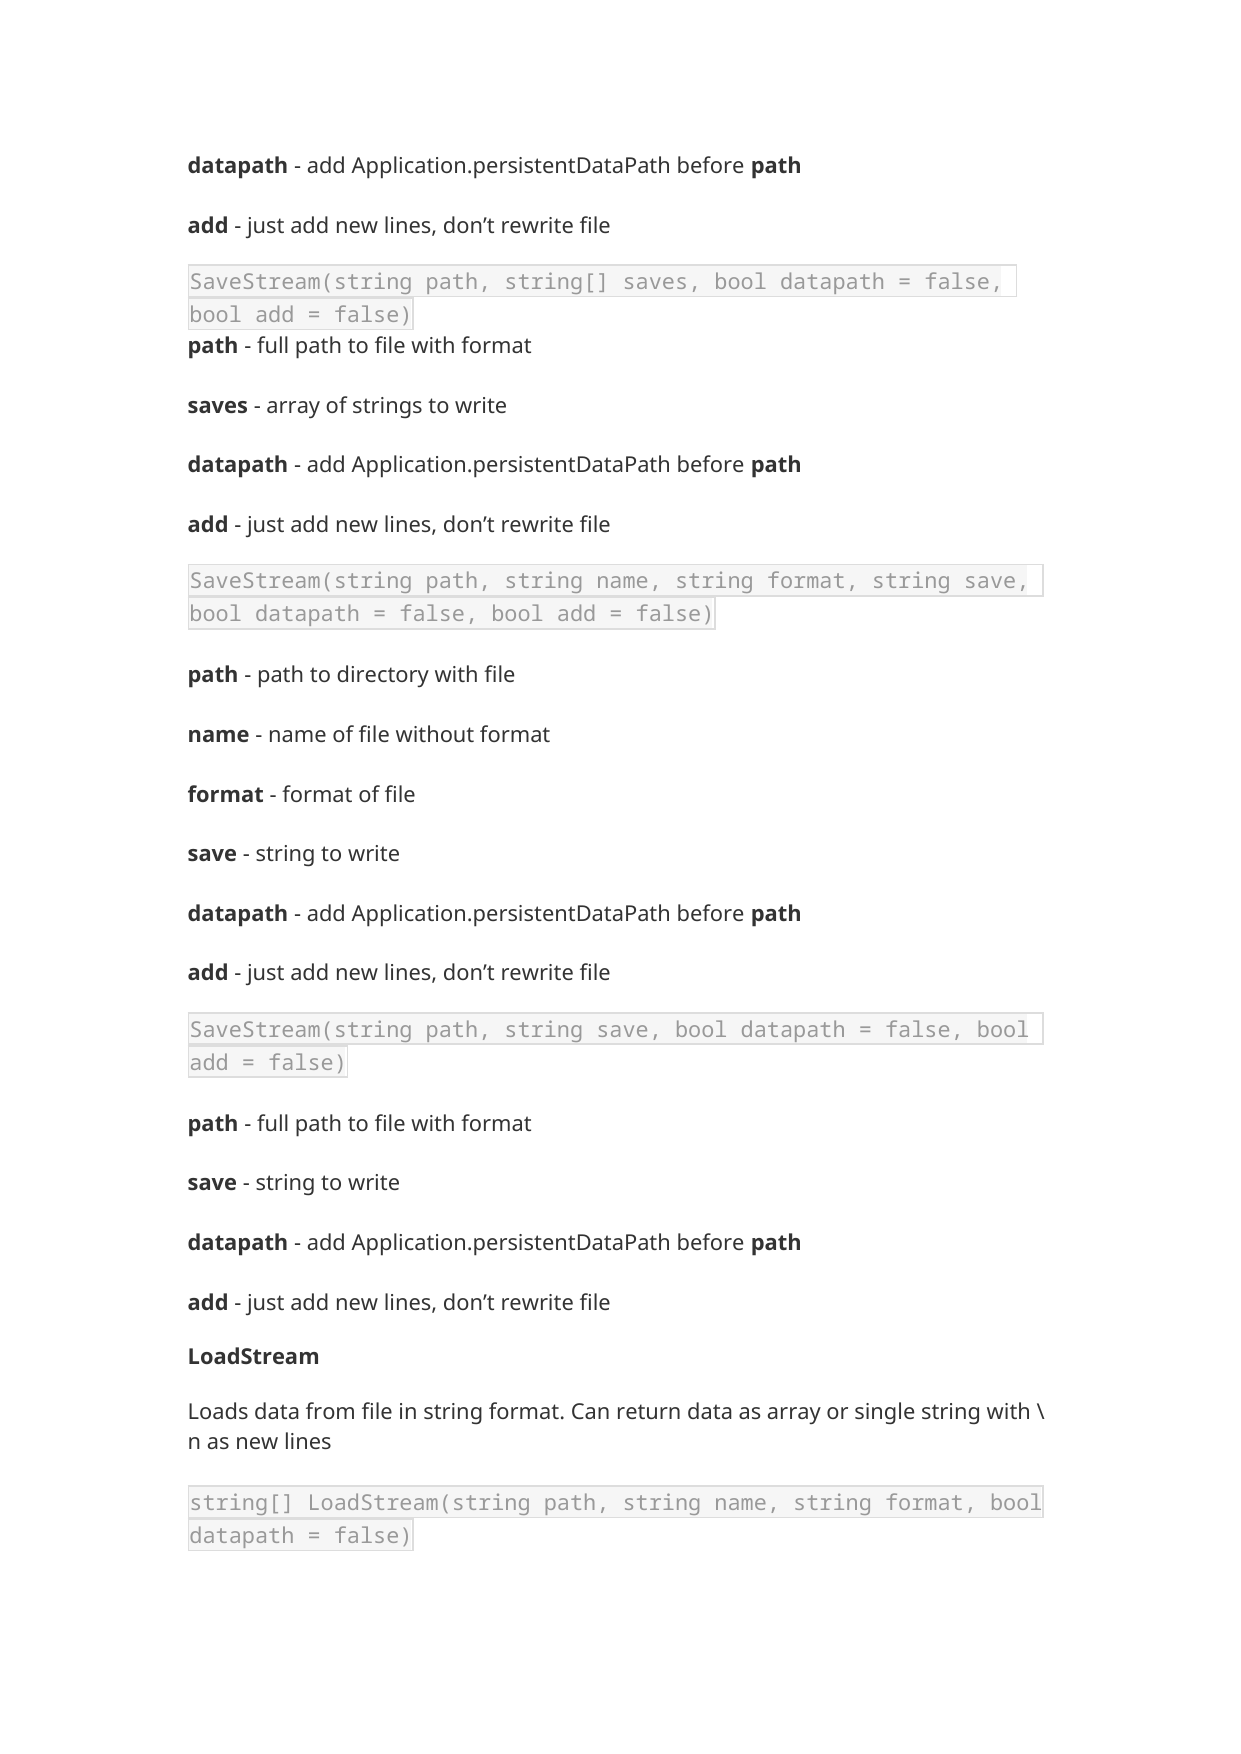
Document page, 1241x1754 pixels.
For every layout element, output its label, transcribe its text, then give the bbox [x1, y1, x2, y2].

text SaveStream(string path, string name, string format, string save, bool datapath = false, bool add = false) path - path to directory with file name - name of file without format format - format of file save - string to write datapath - add Application.persistentDataPath before path add - just add new lines, don’t rewrite file [187, 564, 1053, 987]
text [187, 150, 1053, 239]
text SaveStream(string path, string[] saves, bool datapath = false, bool add = false) path - full path to file with format saves - array of strings to write datapath - add Application.persistentDataPath before path add - just add new lines, don’t rewrite file [187, 264, 1053, 539]
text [187, 1396, 1053, 1581]
subtitle LoadStream [187, 1341, 1053, 1371]
text SaveStream(string path, string save, bool datapath = false, bool add = false) path - full path to file with format save - string to write datapath - add Application.persistentDataPath before path add - just add new lines, don’t rewrite file [187, 1012, 1053, 1316]
